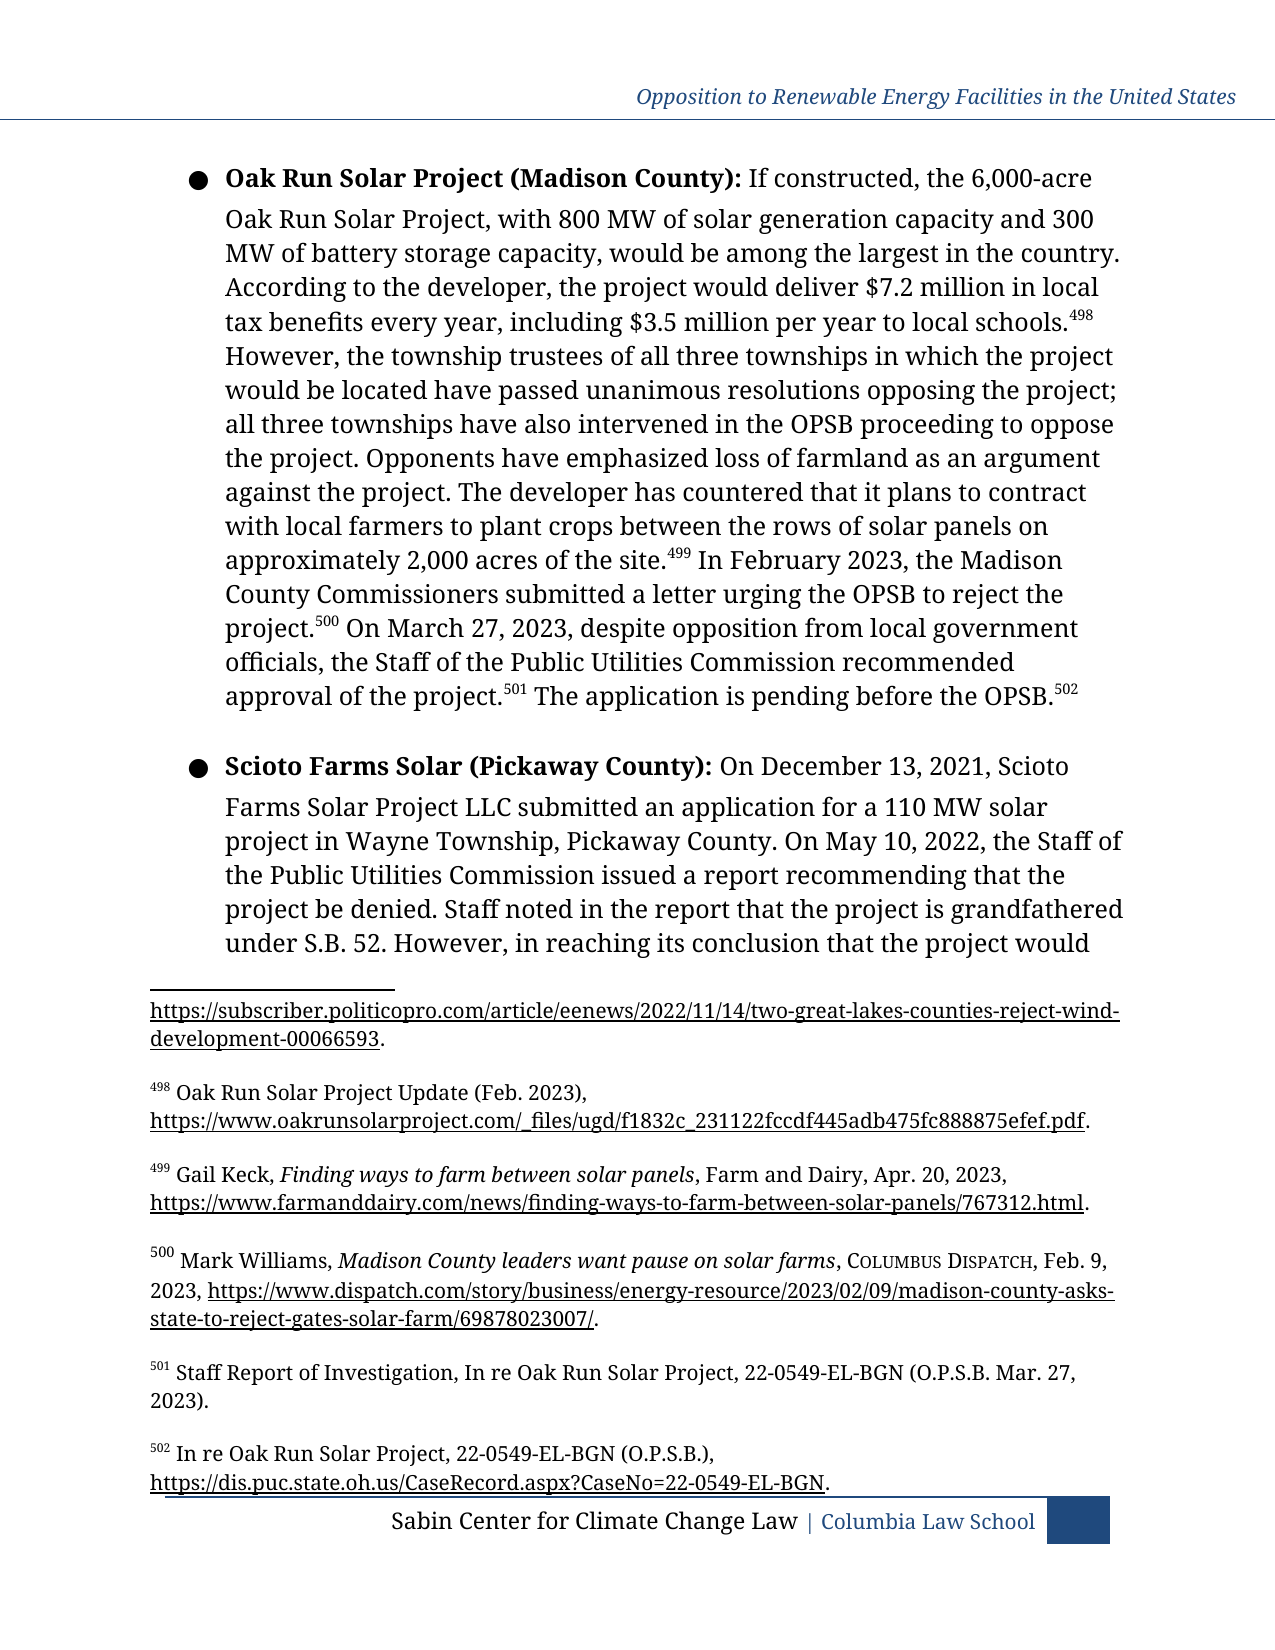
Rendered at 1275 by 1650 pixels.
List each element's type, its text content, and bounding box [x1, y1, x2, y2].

list Scioto Farms Solar (Pickaway County): On December 13, 2021, Scioto Farms Solar Project LLC submitted an application for a 110 MW solar project in Wayne Township, Pickaway County. On May 10, 2022, the Staff of the Public Utilities Commission issued a report recommending that the project be denied. Staff noted in the report that the project is grandfathered under S.B. 52. However, in reaching its conclusion that the project would not serve the public interest, convenience, and necessity, Staff noted that the Pickaway County Board of Commissioners had issued a resolution expressing opposition to the project and that Wayne Township had intervened in the OPSB proceeding in opposition to the project. The application is pending before the OPSB. [187, 738, 1125, 959]
list Oak Run Solar Project (Madison County): If constructed, the 6,000-acre Oak Run Solar Project, with 800 MW of solar generation capacity and 300 MW of battery storage capacity, would be among the largest in the country. According to the developer, the project would deliver $7.2 million in local tax benefits every year, including $3.5 million per year to local schools. However, the township trustees of all three townships in which the project would be located have passed unanimous resolutions opposing the project; all three townships have also intervened in the OPSB proceeding to oppose the project. Opponents have emphasized loss of farmland as an argument against the project. The developer has countered that it plans to contract with local farmers to plant crops between the rows of solar panels on approximately 2,000 acres of the site. In February 2023, the Madison County Commissioners submitted a letter urging the OPSB to reject the project. On March 27, 2023, despite opposition from local government officials, the Staff of the Public Utilities Commission recommended approval of the project. The application is pending before the OPSB. [187, 151, 1125, 713]
